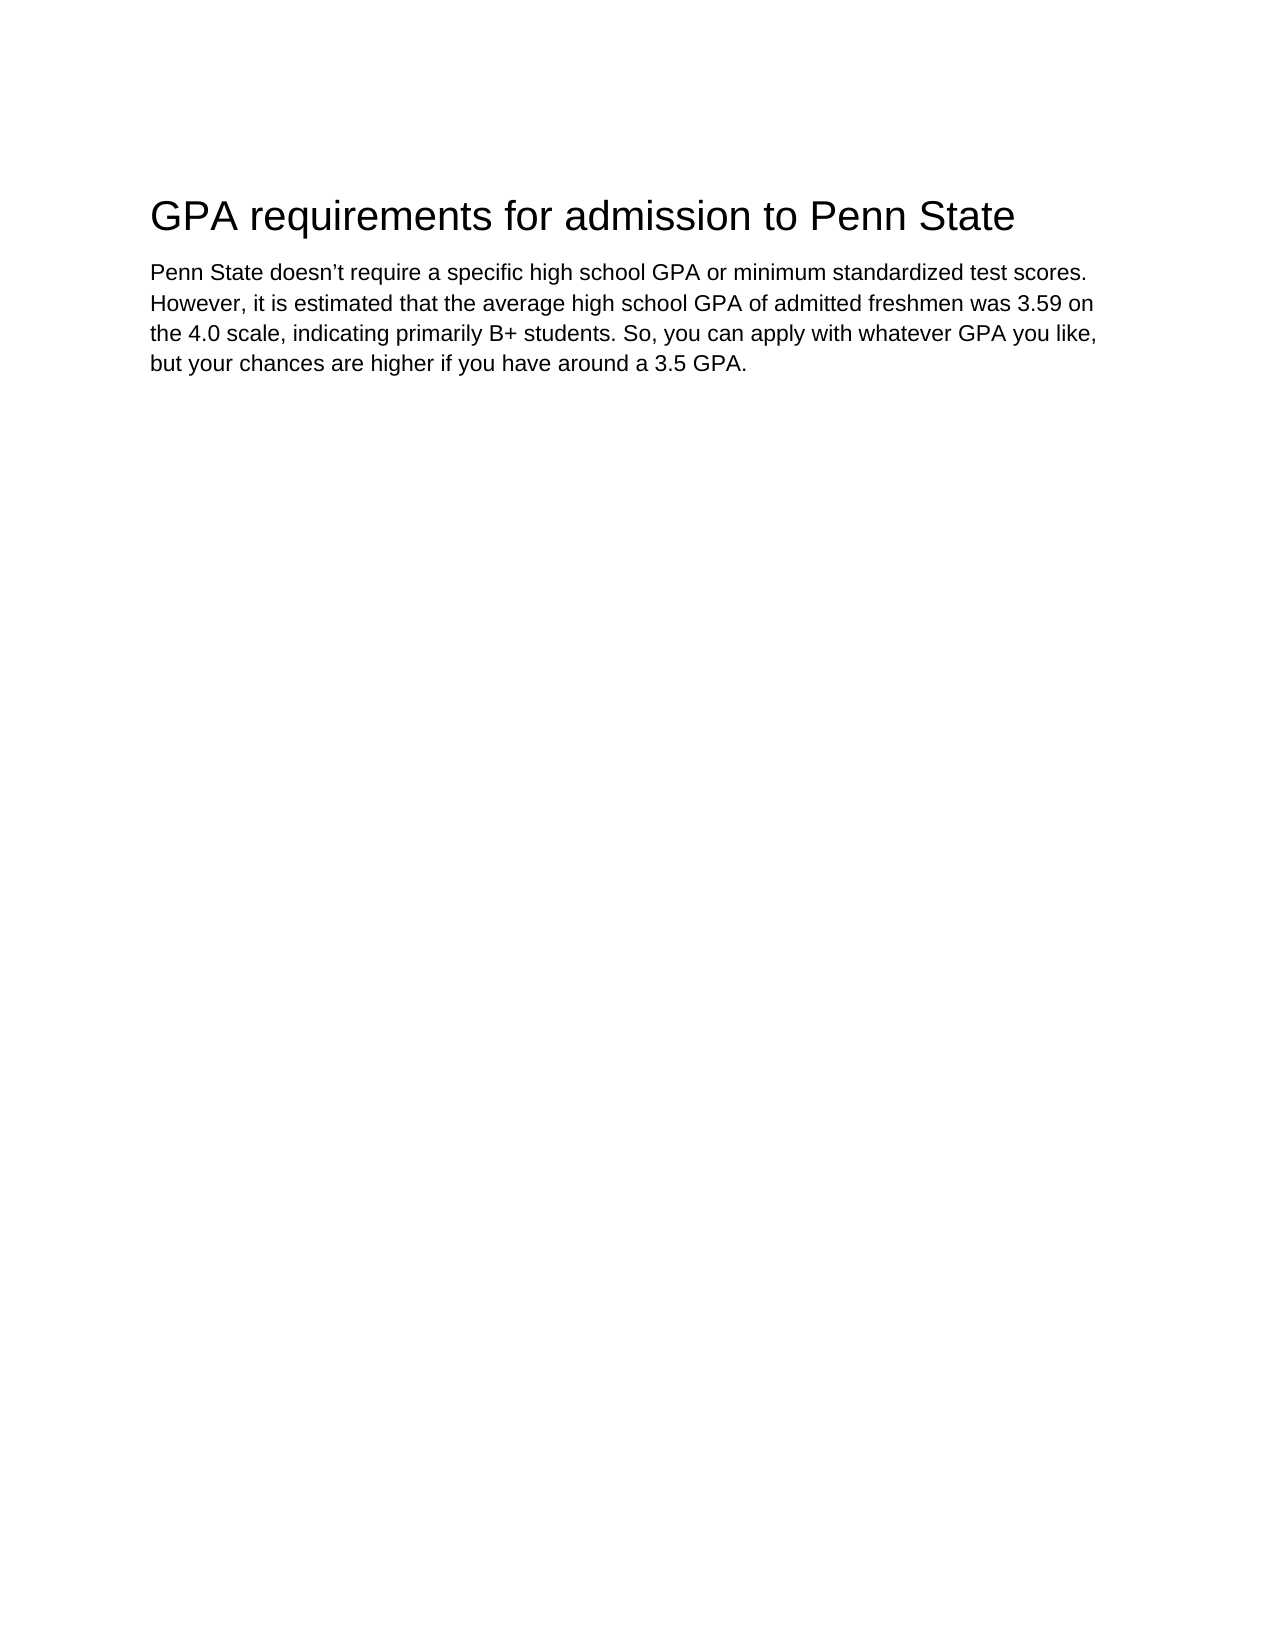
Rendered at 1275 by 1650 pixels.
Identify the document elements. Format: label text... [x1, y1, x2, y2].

subtitle GPA requirements for admission to Penn State [150, 192, 1125, 239]
text Penn State doesn’t require a specific high school GPA or minimum standardized test scores. However, it is estimated that the average high school GPA of admitted freshmen was 3.59 on the 4.0 scale, indicating primarily B+ students. So, you can apply with whatever GPA you like, but your chances are higher if you have around a 3.5 GPA. [150, 259, 1125, 376]
